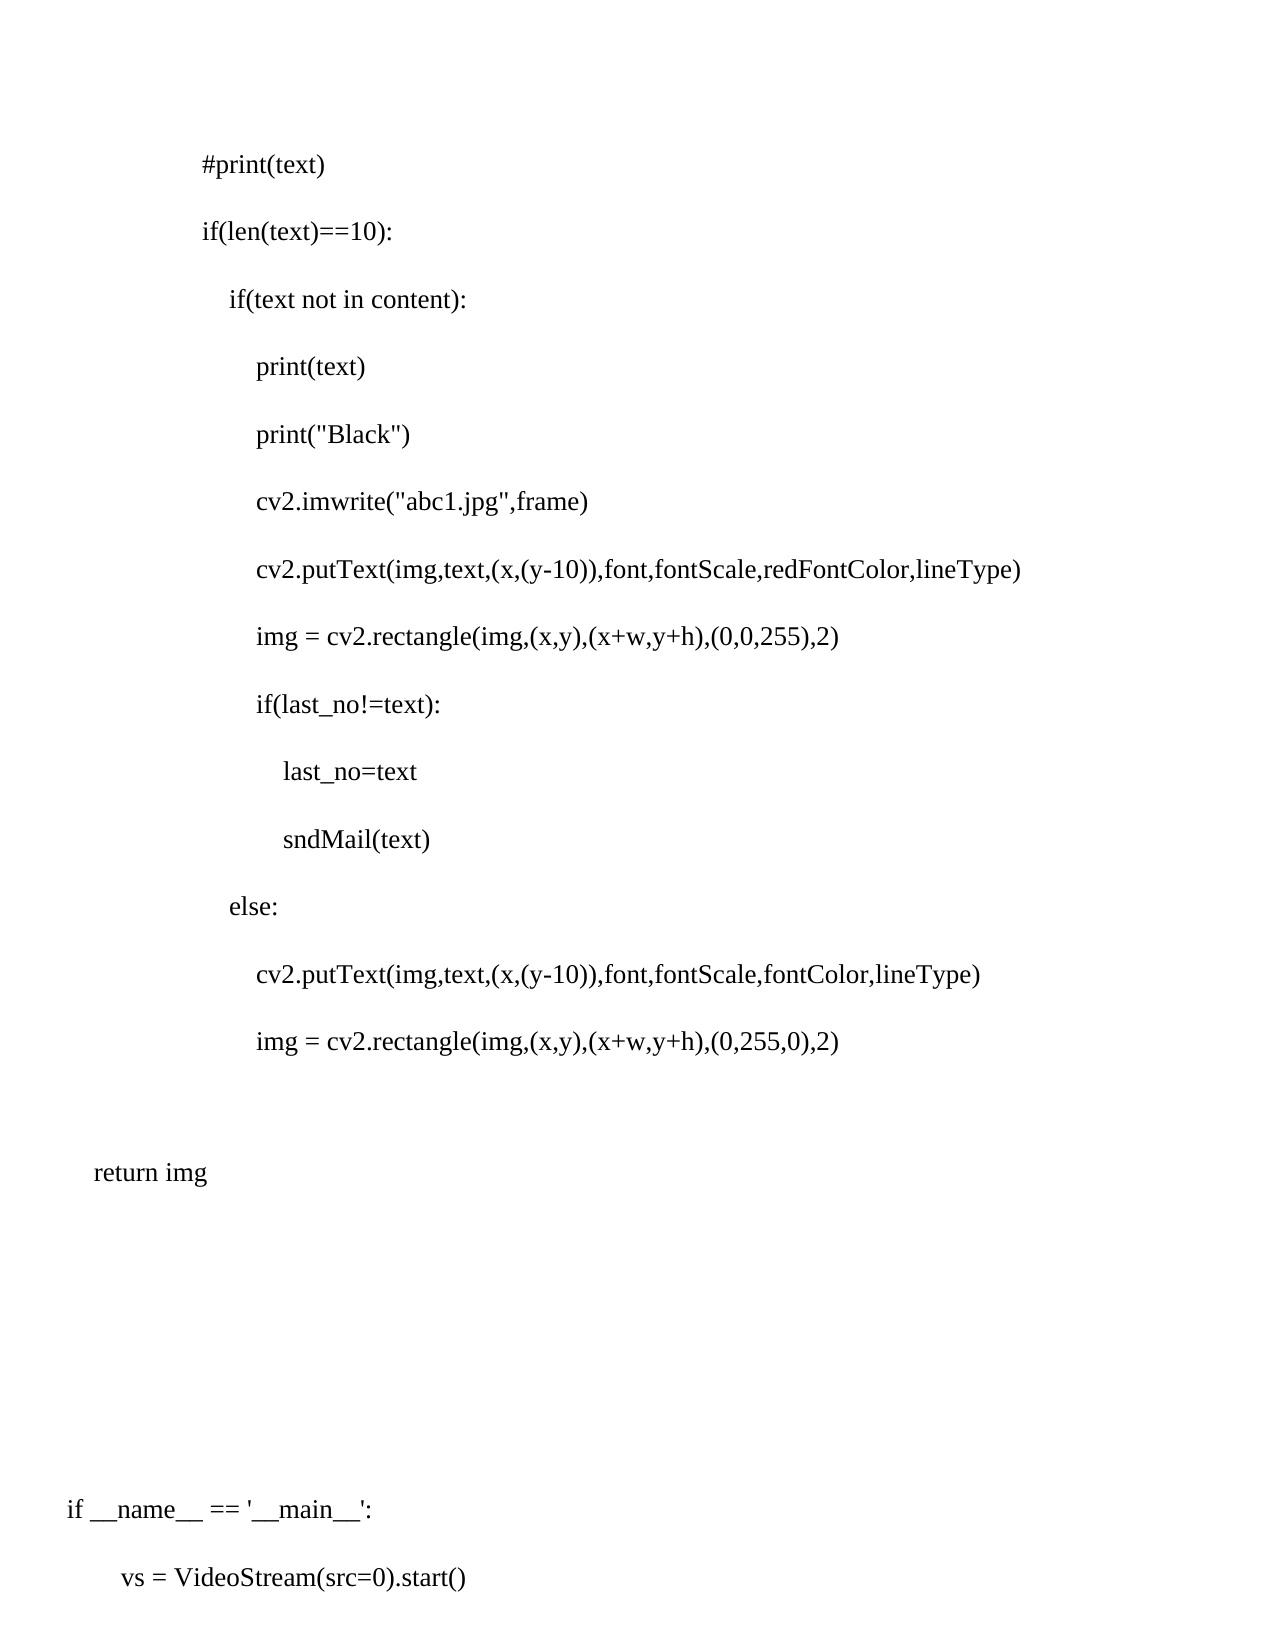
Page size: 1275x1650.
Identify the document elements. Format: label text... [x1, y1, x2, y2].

text img = cv2.rectangle(img,(x,y),(x+w,y+h),(0,255,0),2) [67, 1025, 1150, 1057]
text else: [67, 890, 1150, 922]
text print("Black") [67, 418, 1150, 449]
text last_no=text [67, 755, 1150, 787]
text if(text not in content): [67, 283, 1150, 314]
text cv2.putText(img,text,(x,(y-10)),font,fontScale,redFontColor,lineType) [67, 553, 1150, 584]
text #print(text) [67, 148, 1150, 179]
text if(last_no!=text): [67, 688, 1150, 719]
text cv2.putText(img,text,(x,(y-10)),font,fontScale,fontColor,lineType) [67, 958, 1150, 989]
text return img [67, 1156, 1150, 1187]
text sndMail(text) [67, 823, 1150, 854]
text vs = VideoStream(src=0).start() [67, 1561, 1150, 1592]
text img = cv2.rectangle(img,(x,y),(x+w,y+h),(0,0,255),2) [67, 620, 1150, 652]
text if(len(text)==10): [67, 215, 1150, 247]
text print(text) [67, 350, 1150, 382]
text if __name__ == '__main__': [67, 1493, 1150, 1524]
text cv2.imwrite("abc1.jpg",frame) [67, 485, 1150, 517]
